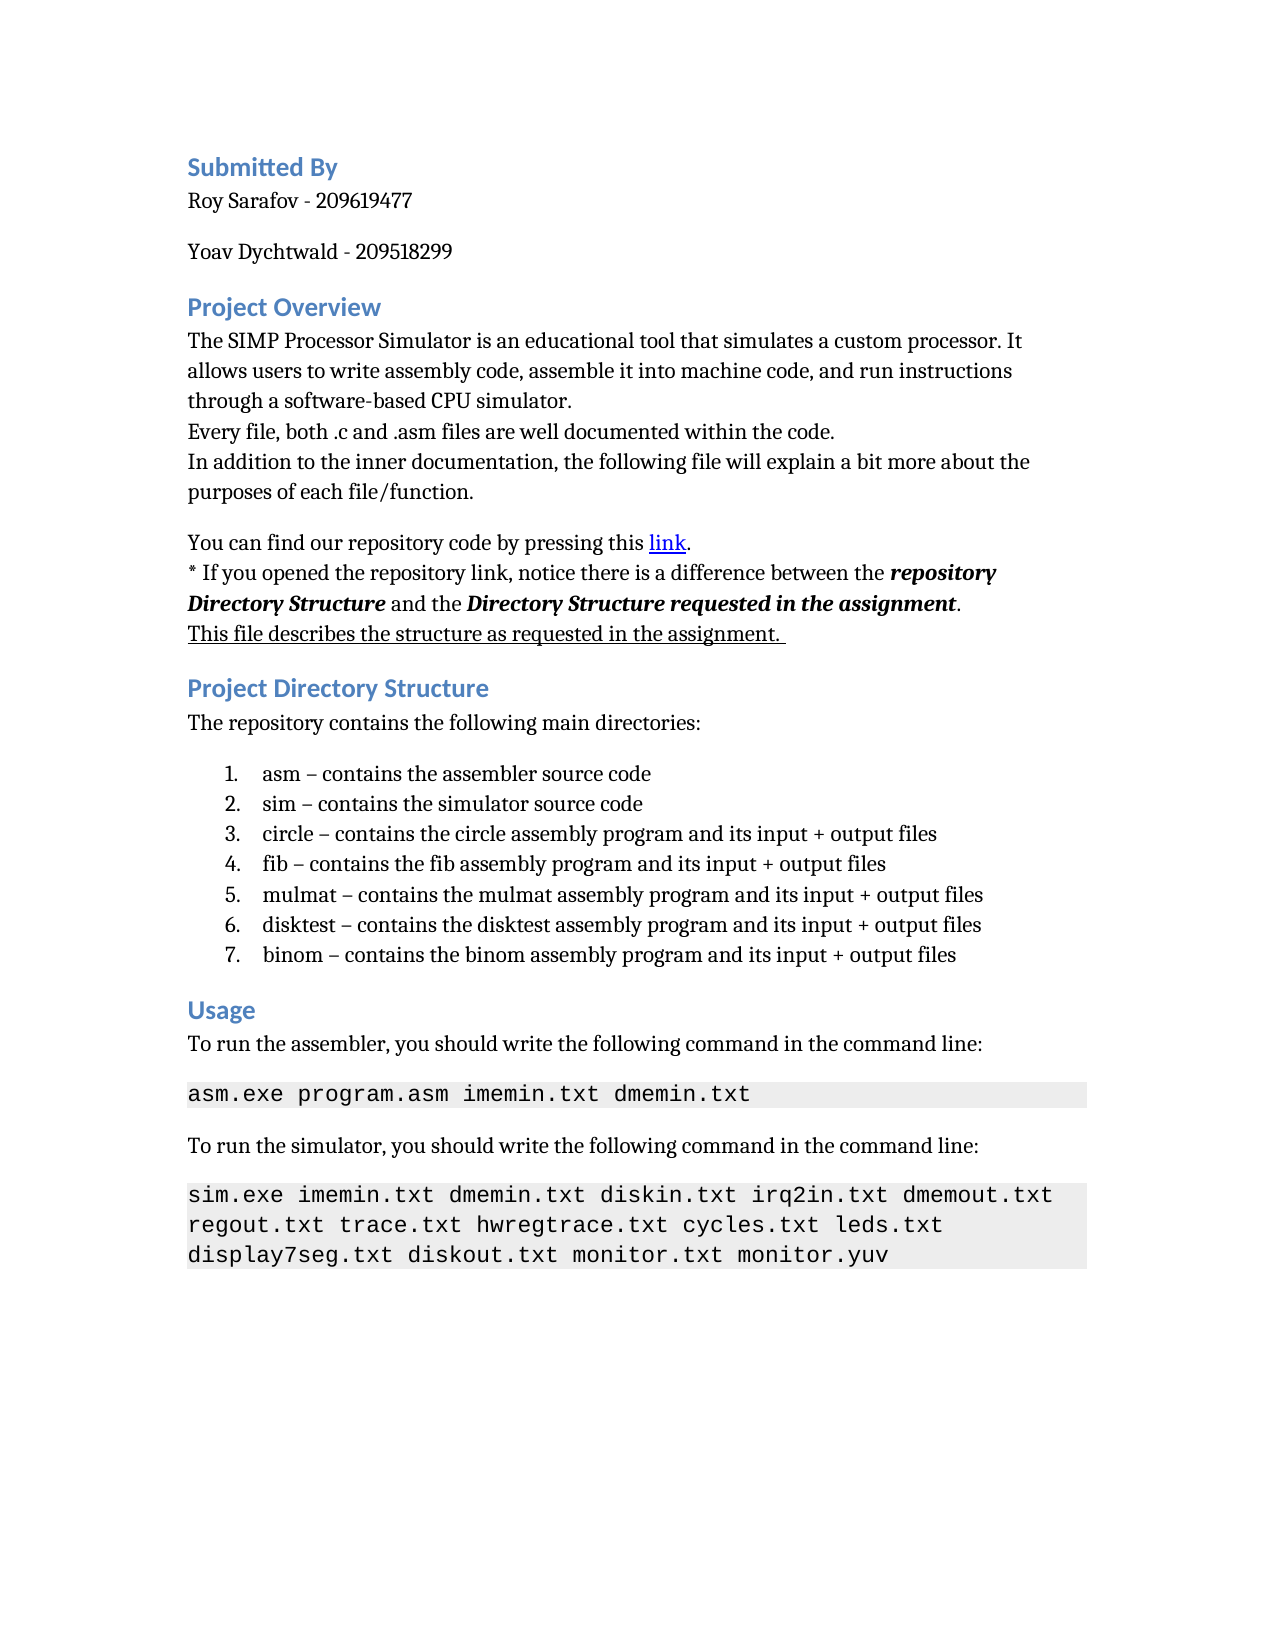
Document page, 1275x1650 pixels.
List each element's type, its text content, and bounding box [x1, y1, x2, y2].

list asm – contains the assembler source code [225, 761, 1087, 787]
text sim.exe imemin.txt dmemin.txt diskin.txt irq2in.txt dmemout.txt regout.txt trace.txt hwregtrace.txt cycles.txt leds.txt display7seg.txt diskout.txt monitor.txt monitor.yuv [187, 1183, 1087, 1269]
list mulmat – contains the mulmat assembly program and its input + output files [225, 881, 1087, 908]
list circle – contains the circle assembly program and its input + output files [225, 821, 1087, 847]
list fib – contains the fib assembly program and its input + output files [225, 851, 1087, 878]
text Yoav Dychtwald - 209518299 [187, 239, 1087, 265]
text You can find our repository code by pressing this link. * If you opened the repository link, notice there is a difference between the repository Directory Structure and the Directory Structure requested in the assignment. This file describes the structure as requested in the assignment. [187, 530, 1087, 647]
list binom – contains the binom assembly program and its input + output files [225, 942, 1087, 968]
text The repository contains the following main directories: [187, 709, 1087, 736]
subtitle Usage [187, 993, 1087, 1026]
list sim – contains the simulator source code [225, 791, 1087, 817]
list disktest – contains the disktest assembly program and its input + output files [225, 912, 1087, 938]
text To run the assembler, you should write the following command in the command line: [187, 1031, 1087, 1057]
text asm.exe program.asm imemin.txt dmemin.txt [187, 1082, 1087, 1108]
text Roy Sarafov - 209619477 [187, 188, 1087, 214]
subtitle Project Overview [187, 290, 1087, 323]
subtitle Submitted By [187, 150, 1087, 183]
subtitle Project Directory Structure [187, 672, 1087, 705]
text To run the simulator, you should write the following command in the command line: [187, 1132, 1087, 1159]
text The SIMP Processor Simulator is an educational tool that simulates a custom processor. It allows users to write assembly code, assemble it into machine code, and run instructions through a software-based CPU simulator. Every file, both .c and .asm files are well documented within the code. In addition to the inner documentation, the following file will explain a bit more about the purposes of each file/function. [187, 328, 1087, 505]
